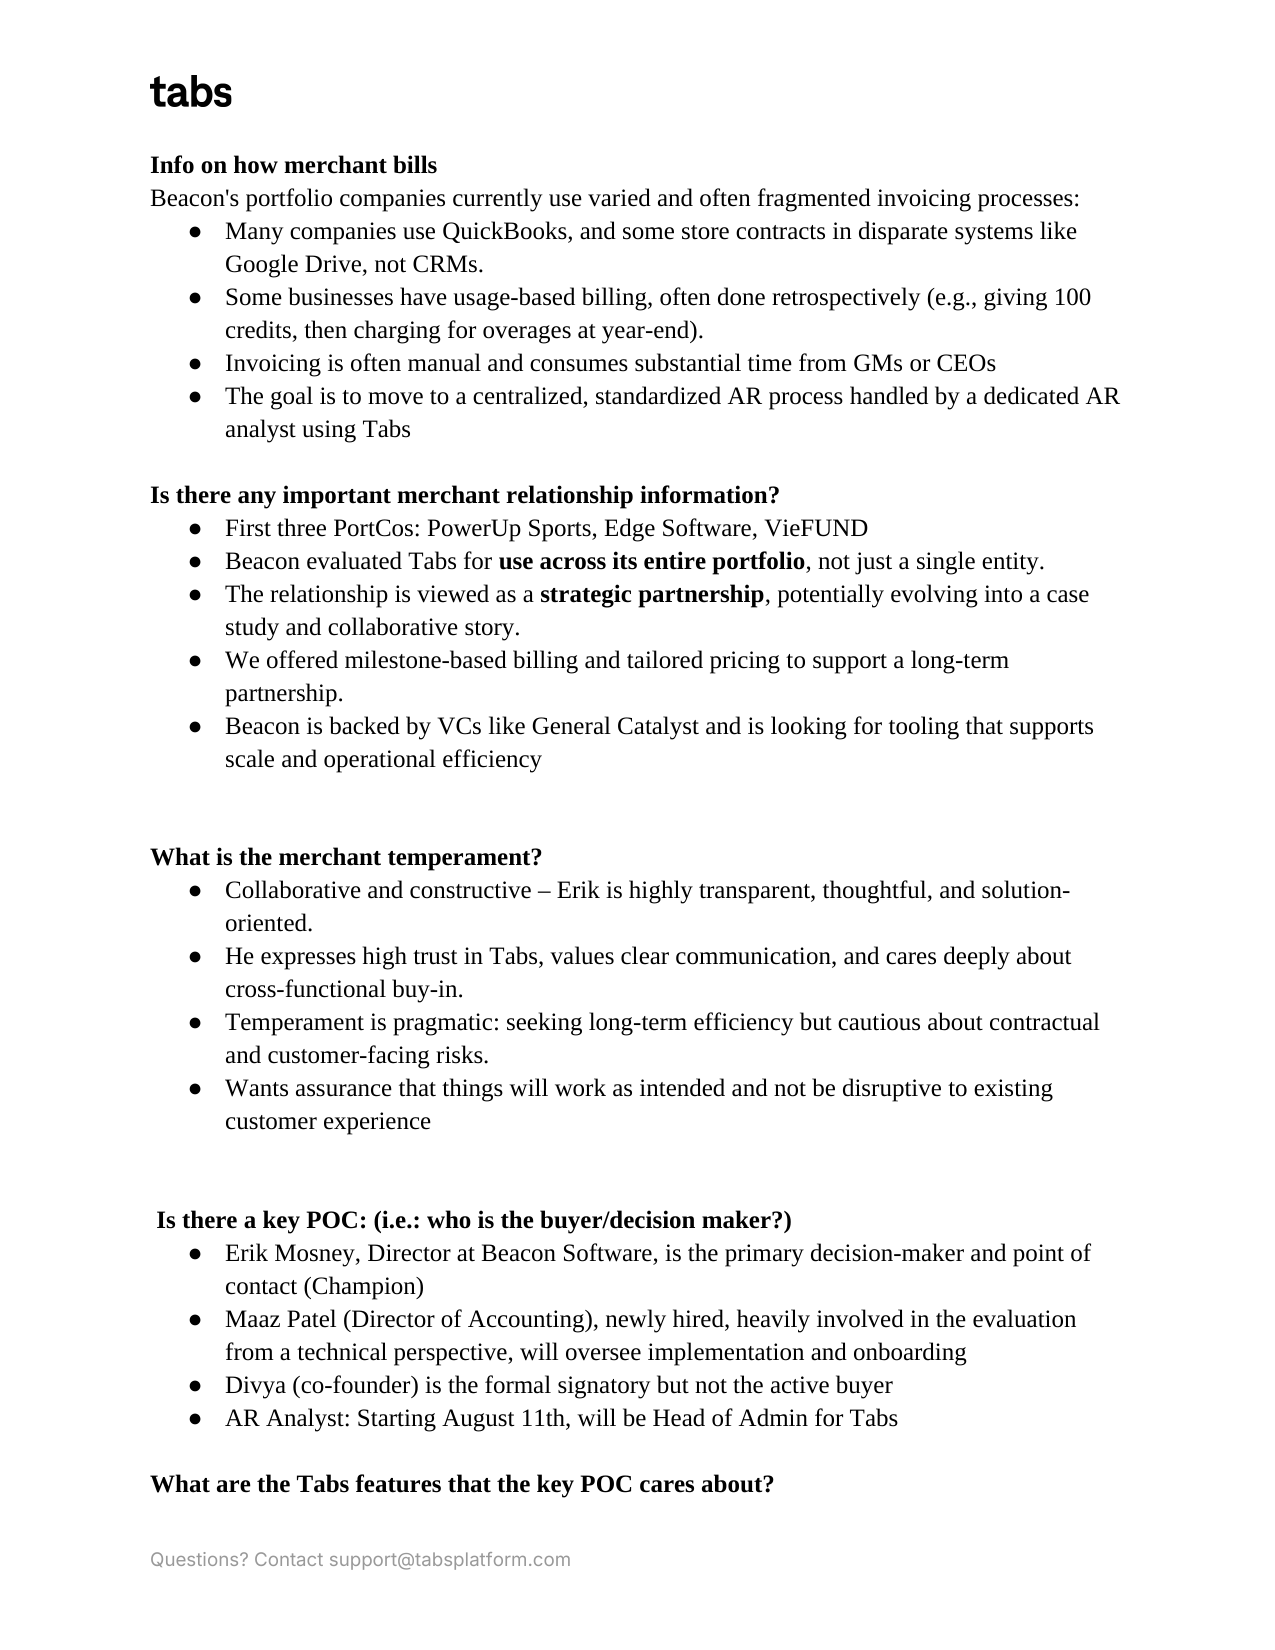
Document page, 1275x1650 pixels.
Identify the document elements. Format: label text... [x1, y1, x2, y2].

list He expresses high trust in Tabs, values clear communication, and cares deeply about cross-functional buy-in. [187, 941, 1125, 1003]
picture [150, 75, 232, 107]
list Collaborative and constructive – Erik is highly transparent, thoughtful, and solution-oriented. [187, 875, 1125, 937]
text Is there any important merchant relationship information? [150, 480, 1125, 509]
list Temperament is pragmatic: seeking long-term efficiency but cautious about contractual and customer-facing risks. [187, 1007, 1125, 1069]
list Divya (co-founder) is the formal signatory but not the active buyer [187, 1370, 1125, 1399]
list Wants assurance that things will work as intended and not be disruptive to existing customer experience [187, 1073, 1125, 1135]
text Info on how merchant bills [150, 150, 1125, 179]
list The relationship is viewed as a strategic partnership, potentially evolving into a case study and collaborative story. [187, 579, 1125, 641]
text Is there a key POC: (i.e.: who is the buyer/decision maker?) [150, 1205, 1125, 1234]
list Invoicing is often manual and consumes substantial time from GMs or CEOs [187, 348, 1125, 377]
text What are the Tabs features that the key POC cares about? [150, 1436, 1125, 1498]
list Erik Mosney, Director at Beacon Software, is the primary decision-maker and point of contact (Champion) [187, 1238, 1125, 1300]
list Beacon is backed by VCs like General Catalyst and is looking for tooling that supports scale and operational efficiency [187, 711, 1125, 805]
list The goal is to move to a centralized, standardized AR process handled by a dedicated AR analyst using Tabs [187, 381, 1125, 443]
text What is the merchant temperament? [150, 842, 1125, 871]
list AR Analyst: Starting August 11th, will be Head of Admin for Tabs [187, 1403, 1125, 1432]
list Maaz Patel (Director of Accounting), newly hired, heavily involved in the evaluation from a technical perspective, will oversee implementation and onboarding [187, 1304, 1125, 1366]
list Some businesses have usage-based billing, often done retrospectively (e.g., giving 100 credits, then charging for overages at year-end). [187, 282, 1125, 344]
list First three PortCos: PowerUp Sports, Edge Software, VieFUND [187, 513, 1125, 542]
text Beacon's portfolio companies currently use varied and often fragmented invoicing processes: [150, 183, 1125, 212]
list We offered milestone-based billing and tailored pricing to support a long-term partnership. [187, 645, 1125, 707]
list Many companies use QuickBooks, and some store contracts in disparate systems like Google Drive, not CRMs. [187, 216, 1125, 278]
list Beacon evaluated Tabs for use across its entire portfolio, not just a single entity. [187, 546, 1125, 575]
